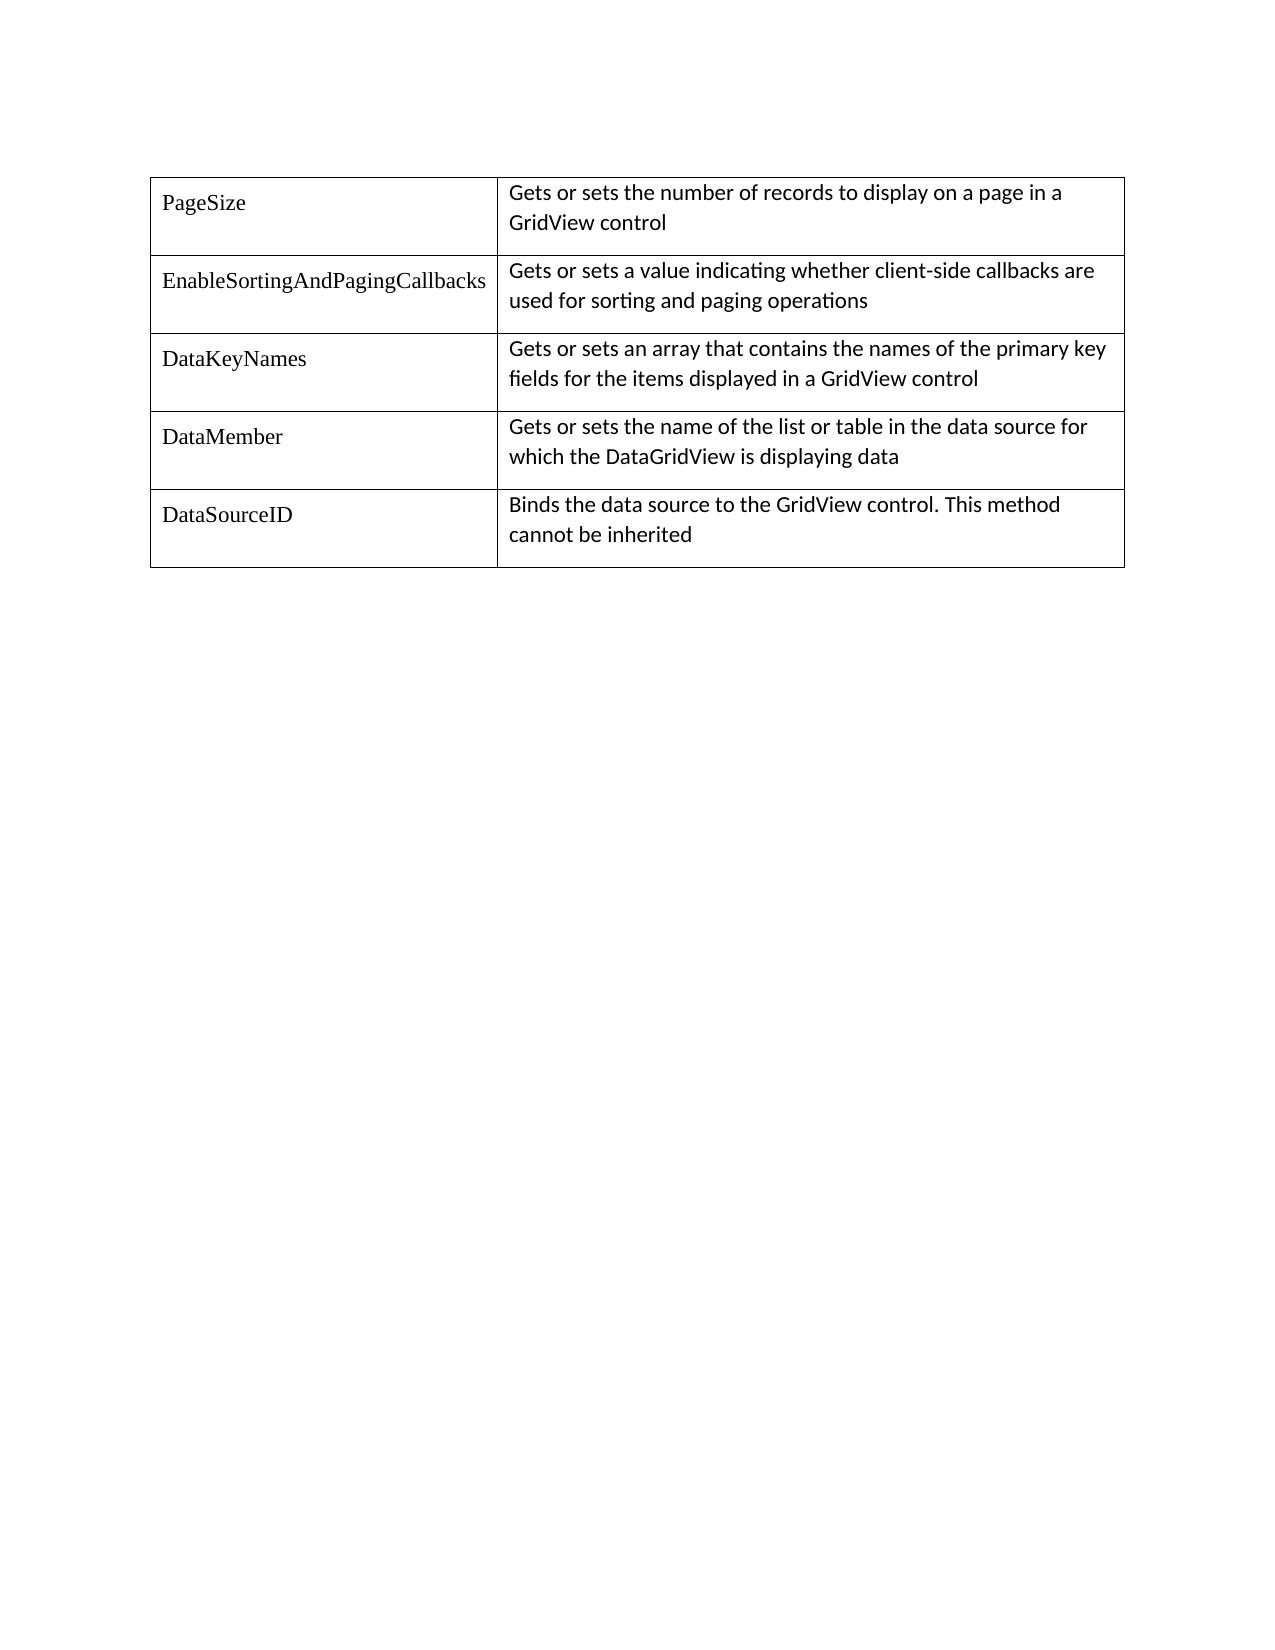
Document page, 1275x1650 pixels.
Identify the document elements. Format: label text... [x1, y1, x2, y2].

table_cell Gets or sets an array that contains the names of the primary key fields for the items displayed in a GridView control [498, 334, 1124, 411]
table_cell Gets or sets the name of the list or table in the data source for which the DataGridView is displaying data [498, 412, 1124, 489]
table_cell Gets or sets the number of records to display on a page in a GridView control [498, 178, 1124, 255]
table_cell DataKeyNames [151, 334, 497, 411]
table_cell DataSourceID [151, 490, 497, 567]
table_cell Gets or sets a value indicating whether client-side callbacks are used for sorting and paging operations [498, 256, 1124, 333]
table_cell PageSize [151, 178, 497, 255]
table_cell EnableSortingAndPagingCallbacks [151, 256, 497, 333]
table_cell Binds the data source to the GridView control. This method cannot be inherited [498, 490, 1124, 567]
table_cell DataMember [151, 412, 497, 489]
